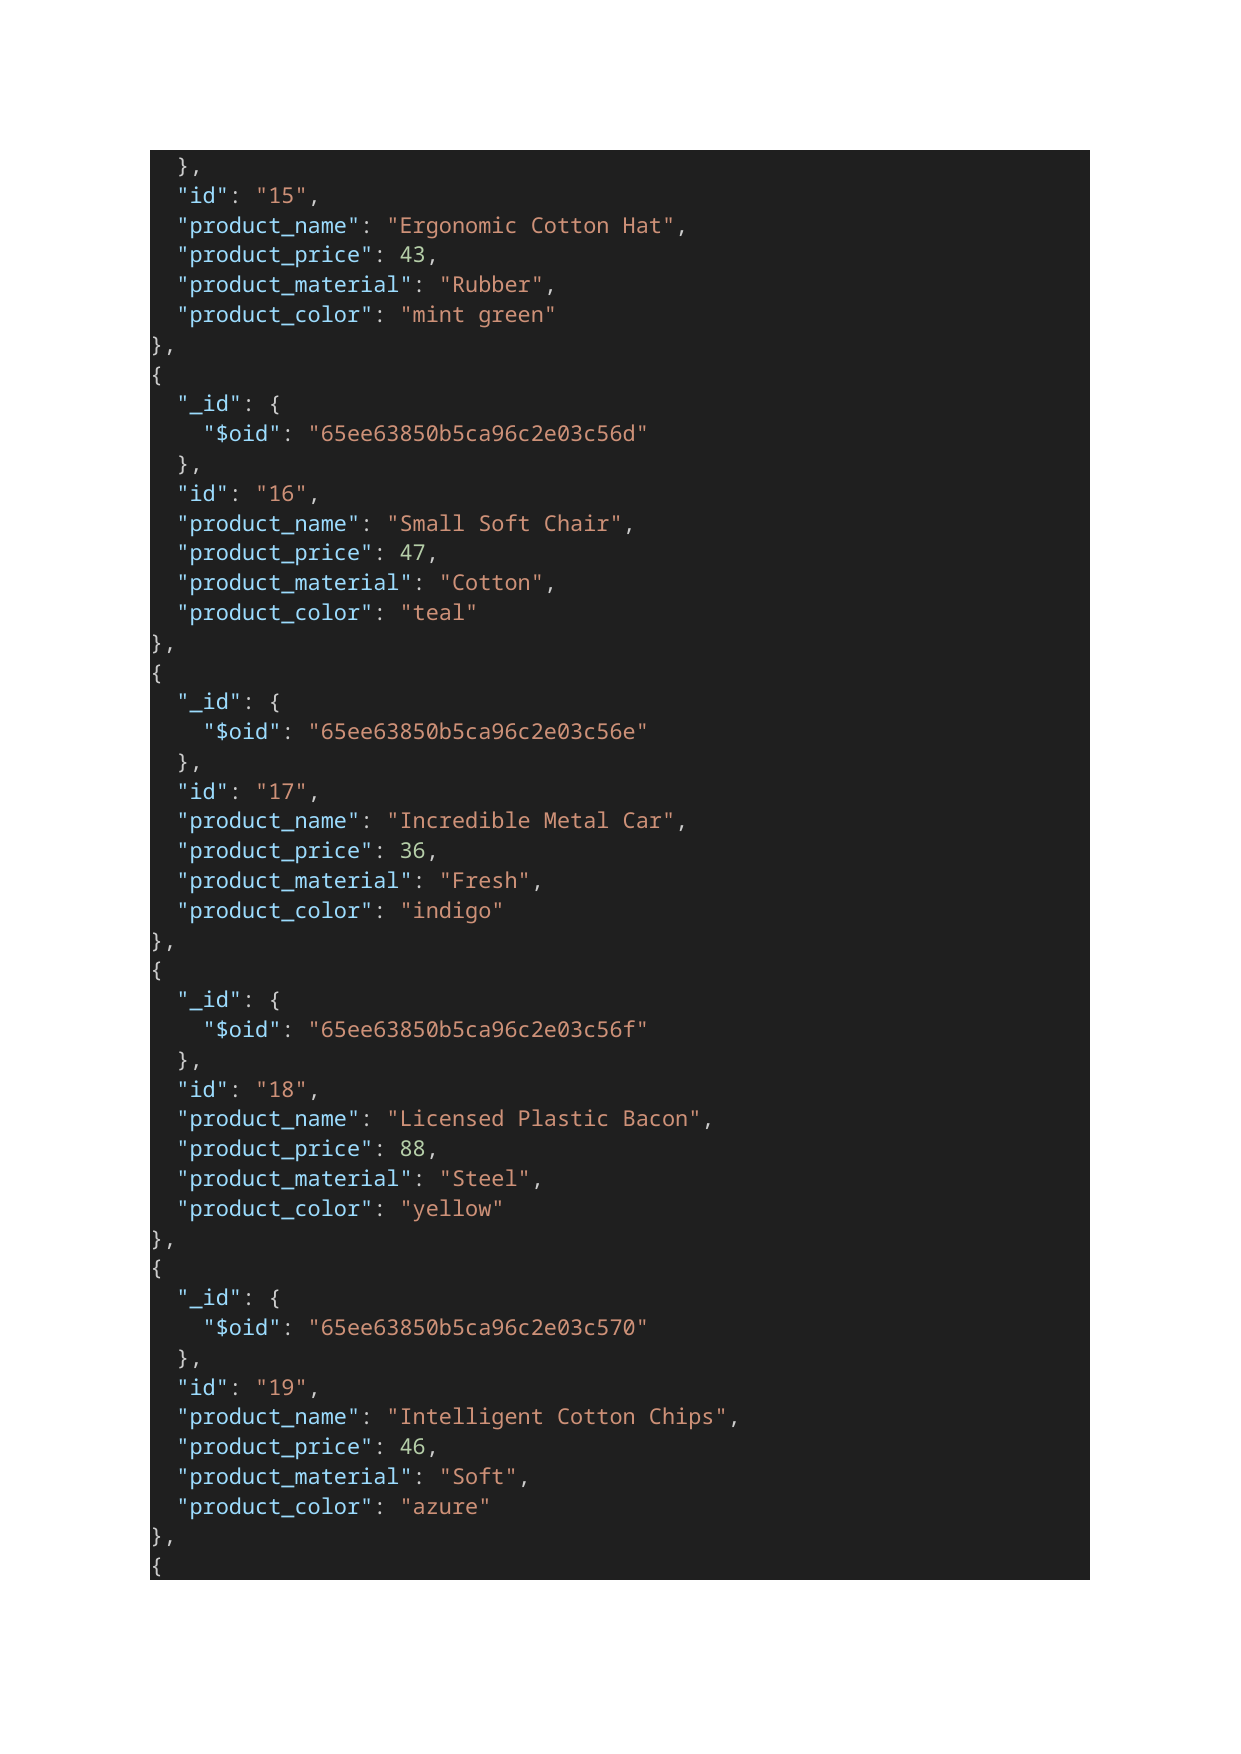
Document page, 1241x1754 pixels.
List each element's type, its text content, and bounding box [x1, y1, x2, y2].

text "product_color": "azure" [150, 1491, 1090, 1520]
text { [150, 954, 1090, 984]
text "product_price": 46, [150, 1431, 1090, 1461]
text "_id": { [150, 388, 1090, 418]
text "product_price": 47, [150, 537, 1090, 567]
text "$oid": "65ee63850b5ca96c2e03c56f" [150, 1014, 1090, 1044]
text }, [150, 448, 1090, 478]
text }, [150, 924, 1090, 954]
text }, [150, 746, 1090, 776]
text }, [150, 1222, 1090, 1252]
text }, [150, 329, 1090, 358]
text "product_color": "mint green" [150, 299, 1090, 329]
text }, [150, 1342, 1090, 1371]
text "id": "17", [150, 776, 1090, 805]
text "id": "16", [150, 478, 1090, 507]
text "product_material": "Rubber", [150, 269, 1090, 299]
text "product_name": "Licensed Plastic Bacon", [150, 1103, 1090, 1133]
text }, [150, 1044, 1090, 1073]
text "product_material": "Cotton", [150, 567, 1090, 597]
text "product_name": "Ergonomic Cotton Hat", [150, 209, 1090, 239]
text "_id": { [150, 984, 1090, 1014]
text }, [150, 627, 1090, 656]
text { [150, 1252, 1090, 1282]
text { [150, 1550, 1090, 1580]
text "product_name": "Small Soft Chair", [150, 507, 1090, 537]
text { [150, 358, 1090, 388]
text "_id": { [150, 1282, 1090, 1312]
text "id": "19", [150, 1371, 1090, 1401]
text "id": "15", [150, 180, 1090, 209]
text "product_material": "Steel", [150, 1163, 1090, 1193]
text "product_name": "Intelligent Cotton Chips", [150, 1401, 1090, 1431]
text "$oid": "65ee63850b5ca96c2e03c56e" [150, 716, 1090, 746]
text "product_name": "Incredible Metal Car", [150, 805, 1090, 835]
text "$oid": "65ee63850b5ca96c2e03c570" [150, 1312, 1090, 1342]
text "$oid": "65ee63850b5ca96c2e03c56d" [150, 418, 1090, 448]
text "product_material": "Soft", [150, 1461, 1090, 1491]
text "_id": { [150, 686, 1090, 716]
text "id": "18", [150, 1073, 1090, 1103]
text "product_price": 36, [150, 835, 1090, 865]
text "product_color": "yellow" [150, 1193, 1090, 1222]
text "product_price": 43, [150, 239, 1090, 269]
text { [150, 656, 1090, 686]
text }, [150, 150, 1090, 180]
text "product_color": "indigo" [150, 895, 1090, 924]
text }, [150, 1520, 1090, 1550]
text "product_price": 88, [150, 1133, 1090, 1163]
text "product_color": "teal" [150, 597, 1090, 627]
text "product_material": "Fresh", [150, 865, 1090, 895]
